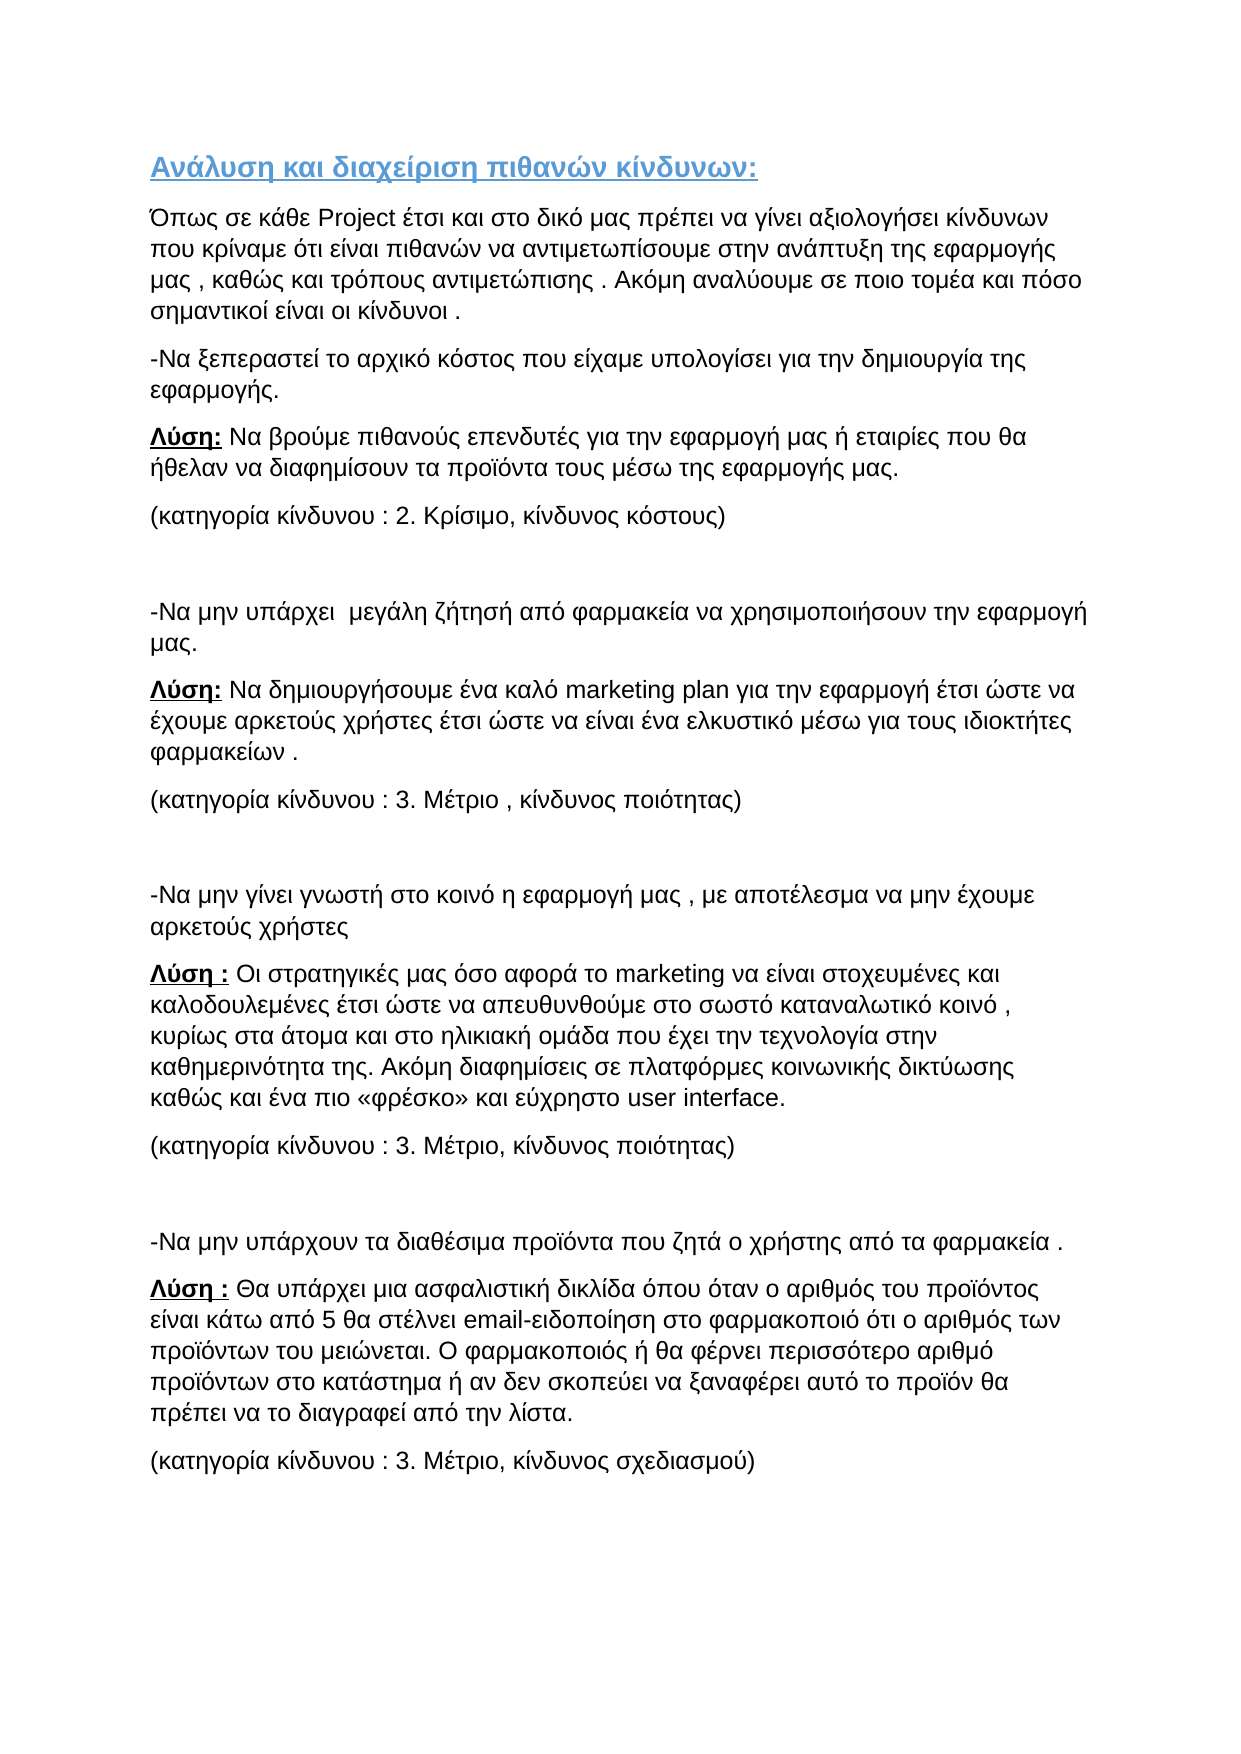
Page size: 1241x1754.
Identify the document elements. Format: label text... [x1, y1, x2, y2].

text Ανάλυση και διαχείριση πιθανών κίνδυνων: [150, 150, 1090, 183]
text Λύση: Να δημιουργήσουμε ένα καλό marketing plan για την εφαρμογή έτσι ώστε να έχουμε αρκετούς χρήστες έτσι ώστε να είναι ένα ελκυστικό μέσω για τους ιδιοκτήτες φαρμακείων . [150, 675, 1090, 766]
text -Να μην υπάρχει μεγάλη ζήτησή από φαρμακεία να χρησιμοποιήσουν την εφαρμογή μας. [150, 597, 1090, 656]
text (κατηγορία κίνδυνου : 2. Κρίσιμο, κίνδυνος κόστους) [150, 501, 1090, 530]
text -Να μην υπάρχουν τα διαθέσιμα προϊόντα που ζητά ο χρήστης από τα φαρμακεία . [150, 1227, 1090, 1255]
text (κατηγορία κίνδυνου : 3. Μέτριο, κίνδυνος ποιότητας) [150, 1131, 1090, 1160]
text Λύση : Θα υπάρχει μια ασφαλιστική δικλίδα όπου όταν ο αριθμός του προϊόντος είναι κάτω από 5 θα στέλνει email-ειδοποίηση στο φαρμακοποιό ότι ο αριθμός των προϊόντων του μειώνεται. Ο φαρμακοποιός ή θα φέρνει περισσότερο αριθμό προϊόντων στο κατάστημα ή αν δεν σκοπεύει να ξαναφέρει αυτό το προϊόν θα πρέπει να το διαγραφεί από την λίστα. [150, 1274, 1090, 1427]
text Λύση : Οι στρατηγικές μας όσο αφορά το marketing να είναι στοχευμένες και καλοδουλεμένες έτσι ώστε να απευθυνθούμε στο σωστό καταναλωτικό κοινό , κυρίως στα άτομα και στο ηλικιακή ομάδα που έχει την τεχνολογία στην καθημερινότητα της. Ακόμη διαφημίσεις σε πλατφόρμες κοινωνικής δικτύωσης καθώς και ένα πιο «φρέσκο» και εύχρηστο user interface. [150, 959, 1090, 1112]
text -Να ξεπεραστεί το αρχικό κόστος που είχαμε υπολογίσει για την δημιουργία της εφαρμογής. [150, 344, 1090, 403]
text Λύση: Να βρούμε πιθανούς επενδυτές για την εφαρμογή μας ή εταιρίες που θα ήθελαν να διαφημίσουν τα προϊόντα τους μέσω της εφαρμογής μας. [150, 422, 1090, 482]
text (κατηγορία κίνδυνου : 3. Μέτριο, κίνδυνος σχεδιασμού) [150, 1446, 1090, 1475]
text (κατηγορία κίνδυνου : 3. Μέτριο , κίνδυνος ποιότητας) [150, 785, 1090, 814]
text Όπως σε κάθε Project έτσι και στο δικό μας πρέπει να γίνει αξιολογήσει κίνδυνων που κρίναμε ότι είναι πιθανών να αντιμετωπίσουμε στην ανάπτυξη της εφαρμογής μας , καθώς και τρόπους αντιμετώπισης . Ακόμη αναλύουμε σε ποιο τομέα και πόσο σημαντικοί είναι οι κίνδυνοι . [150, 203, 1090, 325]
text -Να μην γίνει γνωστή στο κοινό η εφαρμογή μας , με αποτέλεσμα να μην έχουμε αρκετούς χρήστες [150, 881, 1090, 940]
